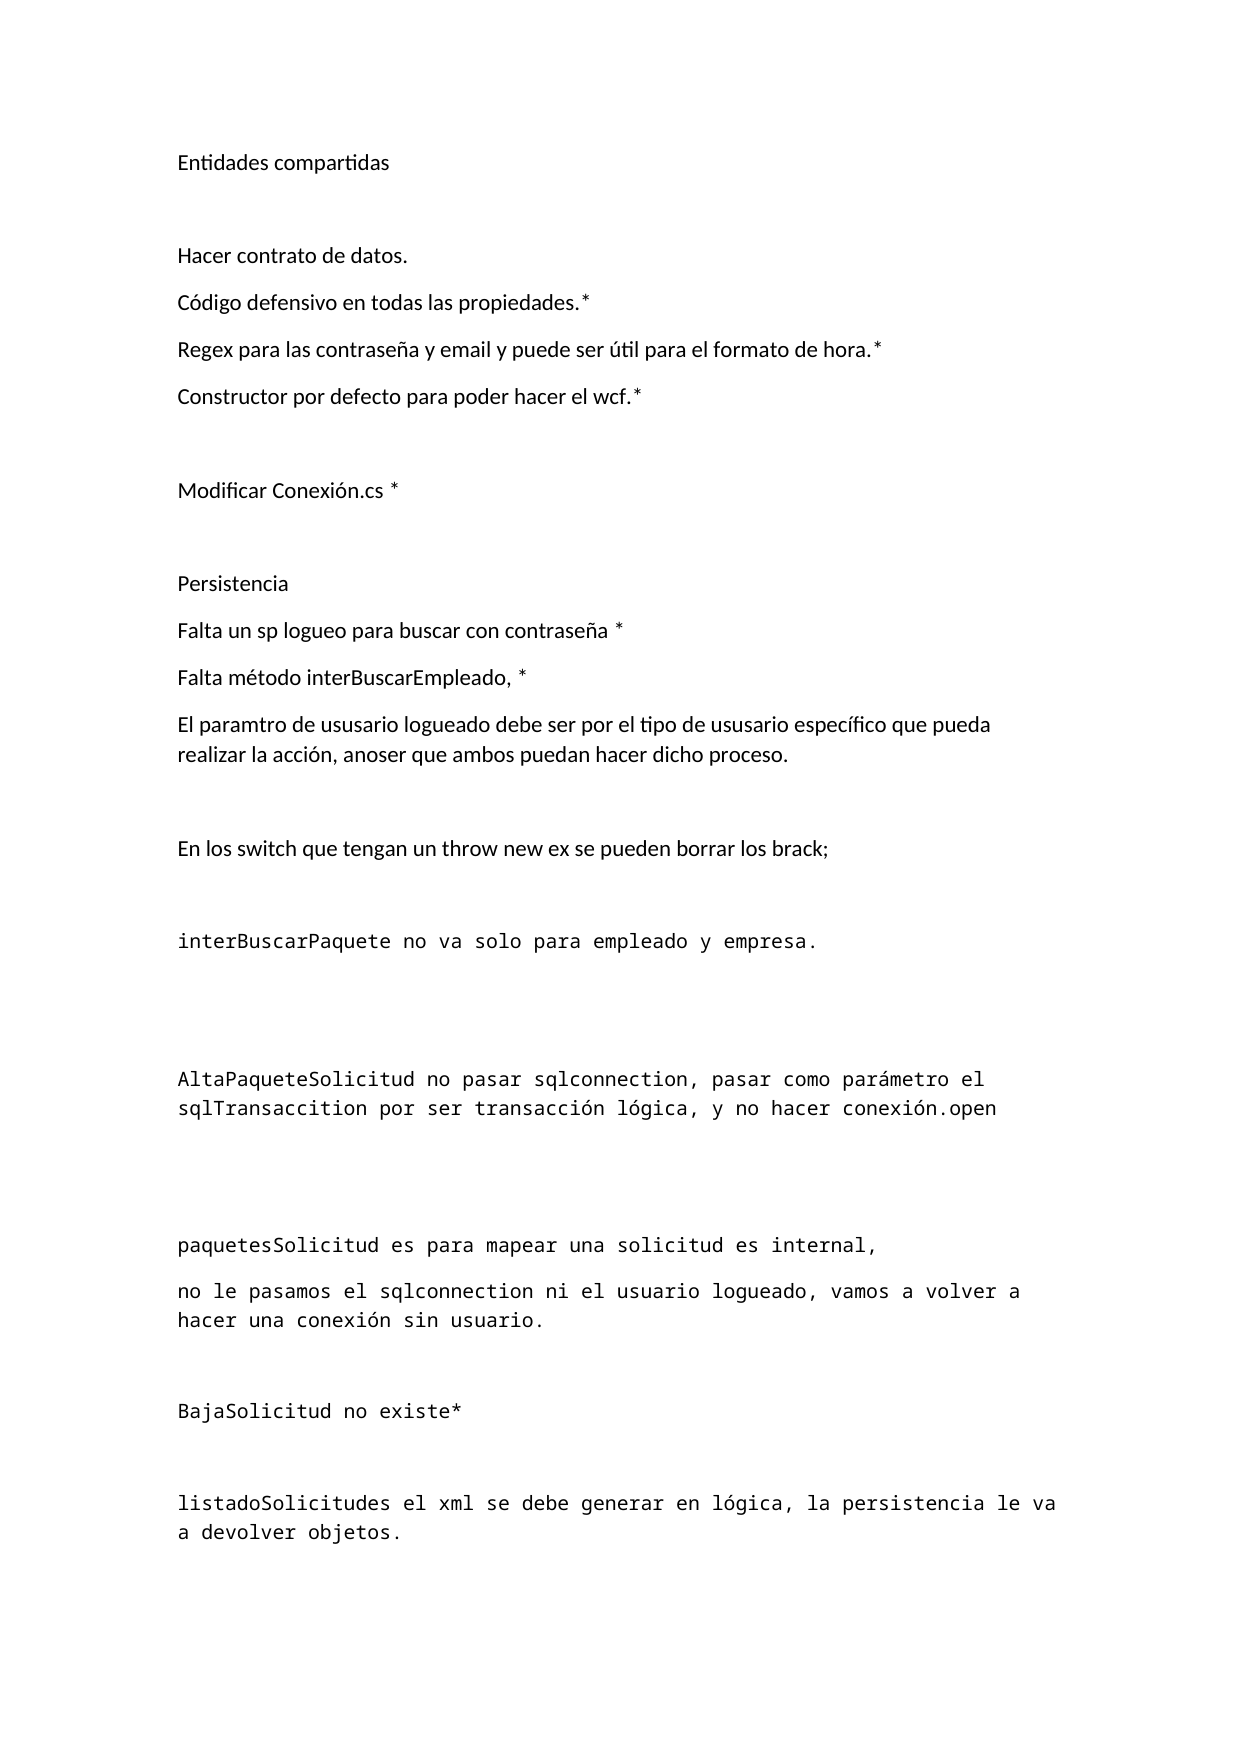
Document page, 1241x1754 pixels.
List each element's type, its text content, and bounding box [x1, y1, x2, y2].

text BajaSolicitud no existe* [177, 1397, 1063, 1424]
text Modificar Conexión.cs * [177, 476, 1063, 504]
text AltaPaqueteSolicitud no pasar sqlconnection, pasar como parámetro el sqlTransaccition por ser transacción lógica, y no hacer conexión.open [177, 1065, 1063, 1121]
text Hacer contrato de datos. [177, 241, 1063, 269]
text Código defensivo en todas las propiedades.* [177, 288, 1063, 316]
text no le pasamos el sqlconnection ni el usuario logueado, vamos a volver a hacer una conexión sin usuario. [177, 1277, 1063, 1333]
text Constructor por defecto para poder hacer el wcf.* [177, 382, 1063, 410]
text En los switch que tengan un throw new ex se pueden borrar los brack; [177, 834, 1063, 862]
text interBuscarPaquete no va solo para empleado y empresa. [177, 928, 1063, 955]
text Falta un sp logueo para buscar con contraseña * [177, 616, 1063, 644]
text El paramtro de ususario logueado debe ser por el tipo de ususario específico que pueda realizar la acción, anoser que ambos puedan hacer dicho proceso. [177, 710, 1063, 768]
text Falta método interBuscarEmpleado, * [177, 663, 1063, 691]
text listadoSolicitudes el xml se debe generar en lógica, la persistencia le va a devolver objetos. [177, 1489, 1063, 1545]
text Persistencia [177, 569, 1063, 597]
text Entidades compartidas [177, 148, 1063, 176]
text paquetesSolicitud es para mapear una solicitud es internal, [177, 1231, 1063, 1258]
text Regex para las contraseña y email y puede ser útil para el formato de hora.* [177, 335, 1063, 363]
